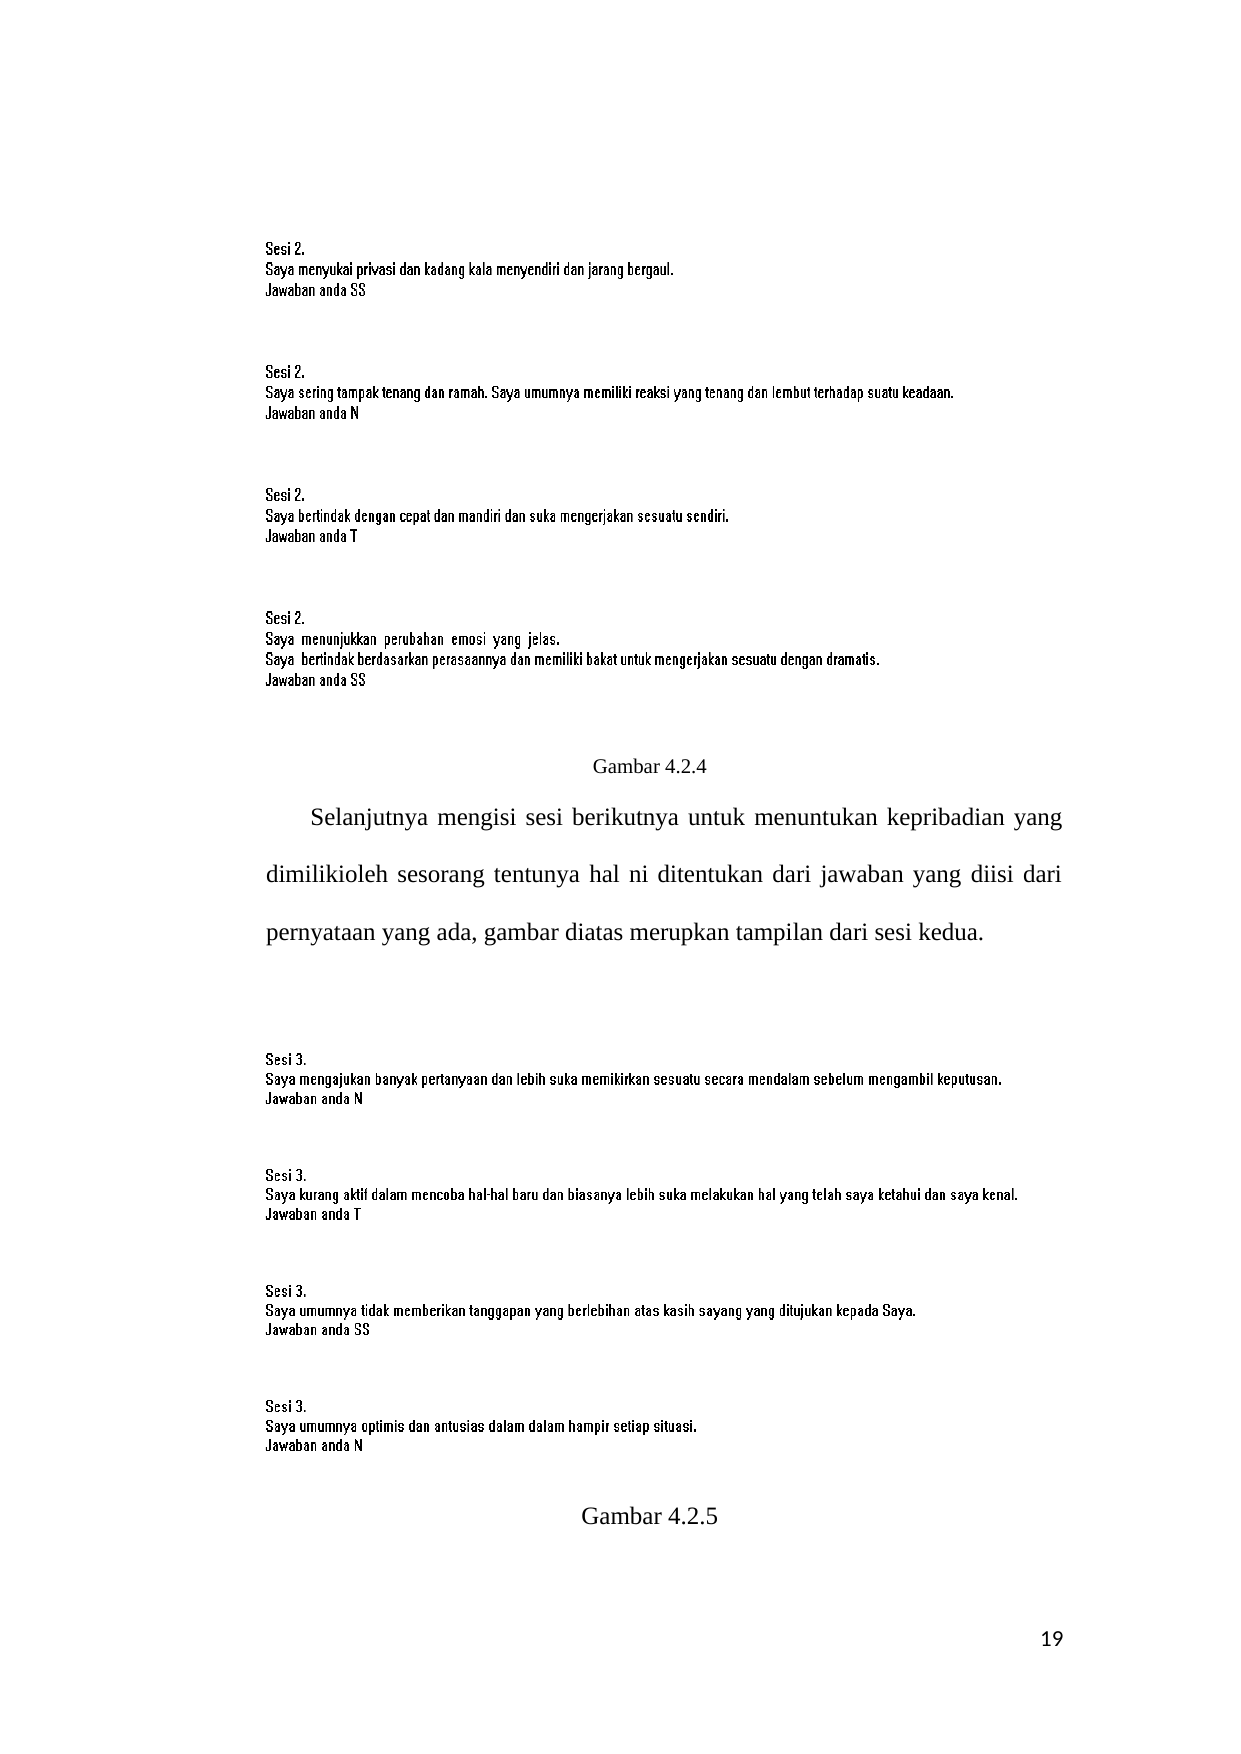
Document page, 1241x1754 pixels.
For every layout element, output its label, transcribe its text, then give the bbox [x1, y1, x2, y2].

picture [265, 236, 1092, 726]
text Gambar 4.2.5 [236, 1501, 1063, 1529]
text Selanjutnya mengisi sesi berikutnya untuk menuntukan kepribadian yang dimilikioleh sesorang tentunya hal ni ditentukan dari jawaban yang diisi dari pernyataan yang ada, gambar diatas merupkan tampilan dari sesi kedua. [266, 802, 1063, 945]
picture [265, 1031, 1094, 1473]
text Gambar 4.2.4 [236, 753, 1063, 778]
